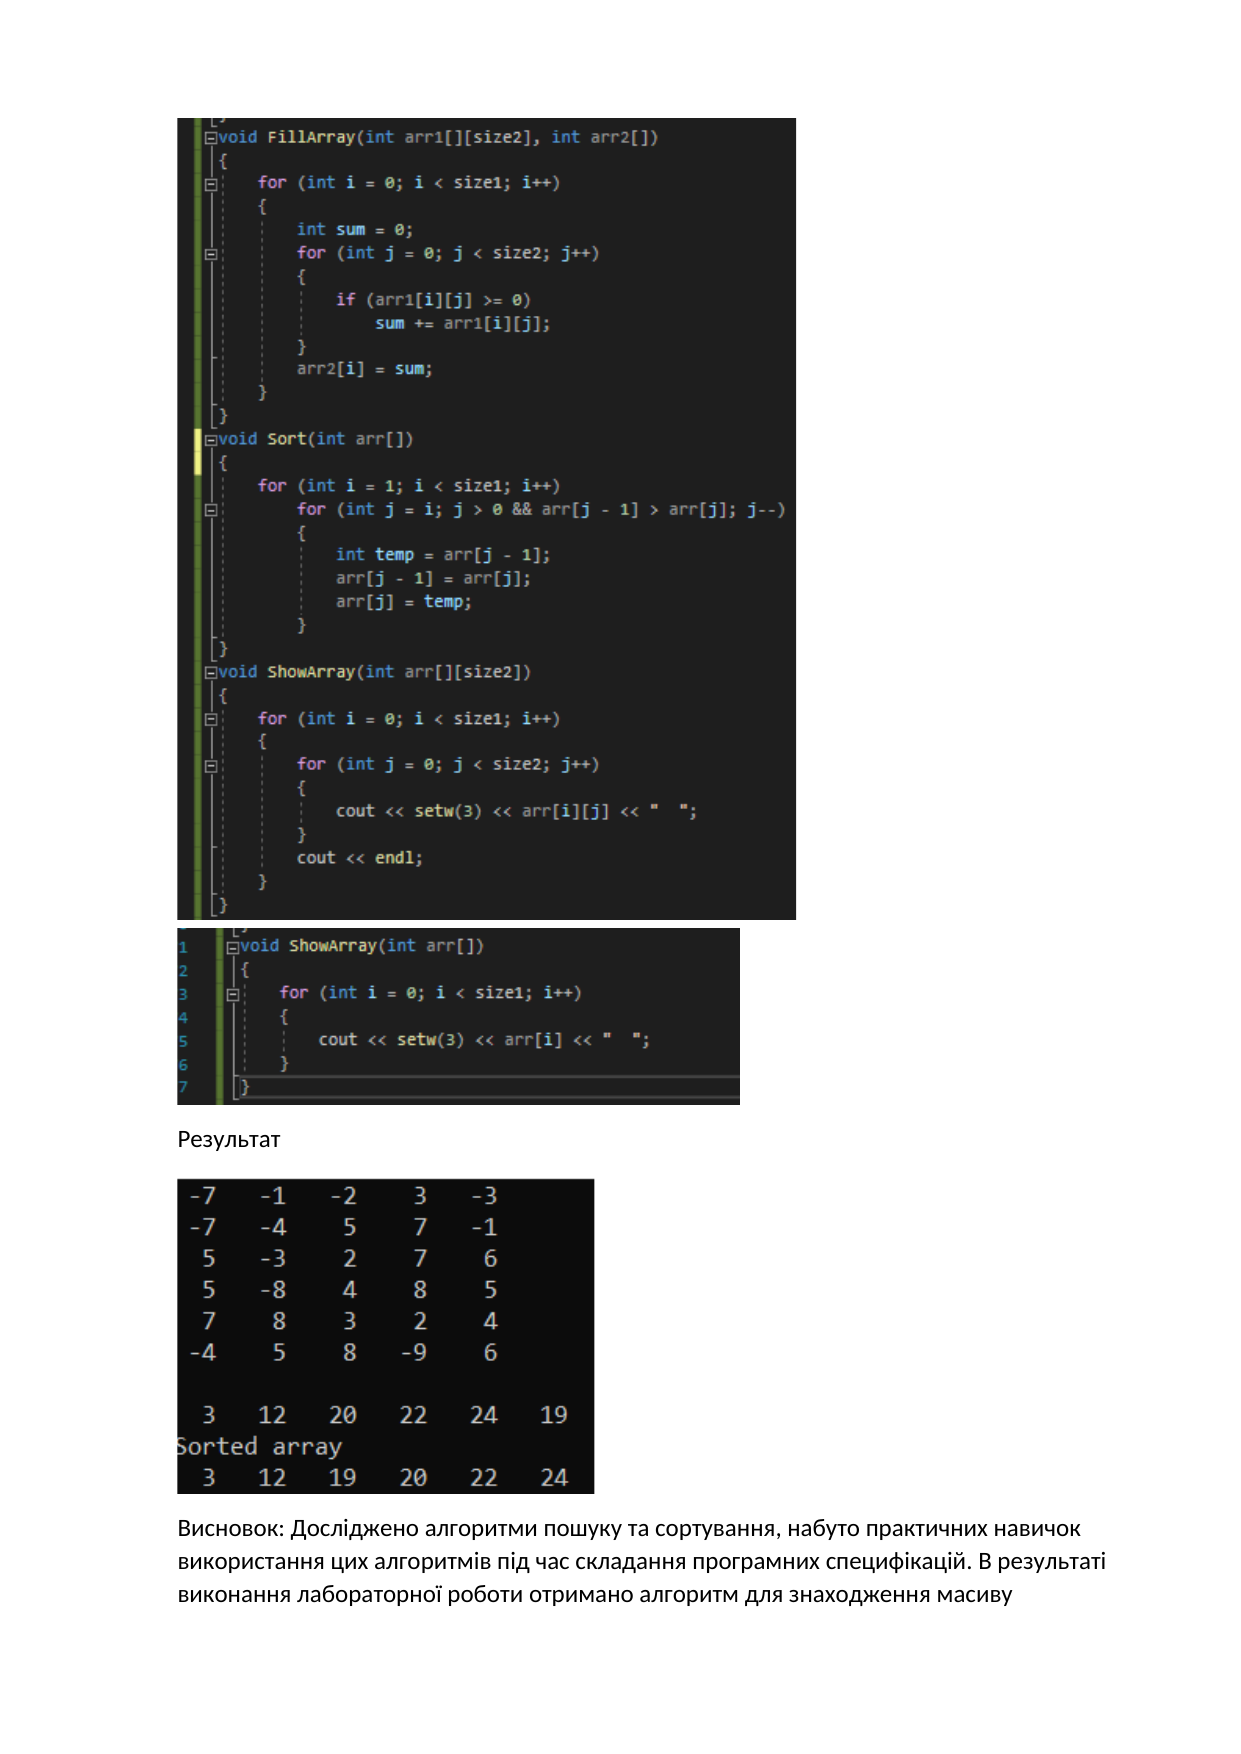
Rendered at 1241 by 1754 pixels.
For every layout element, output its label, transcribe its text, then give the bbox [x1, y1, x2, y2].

picture [177, 1173, 595, 1494]
text Результат [177, 1124, 1152, 1154]
picture [177, 928, 740, 1105]
picture [177, 118, 797, 920]
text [177, 1512, 1152, 1609]
